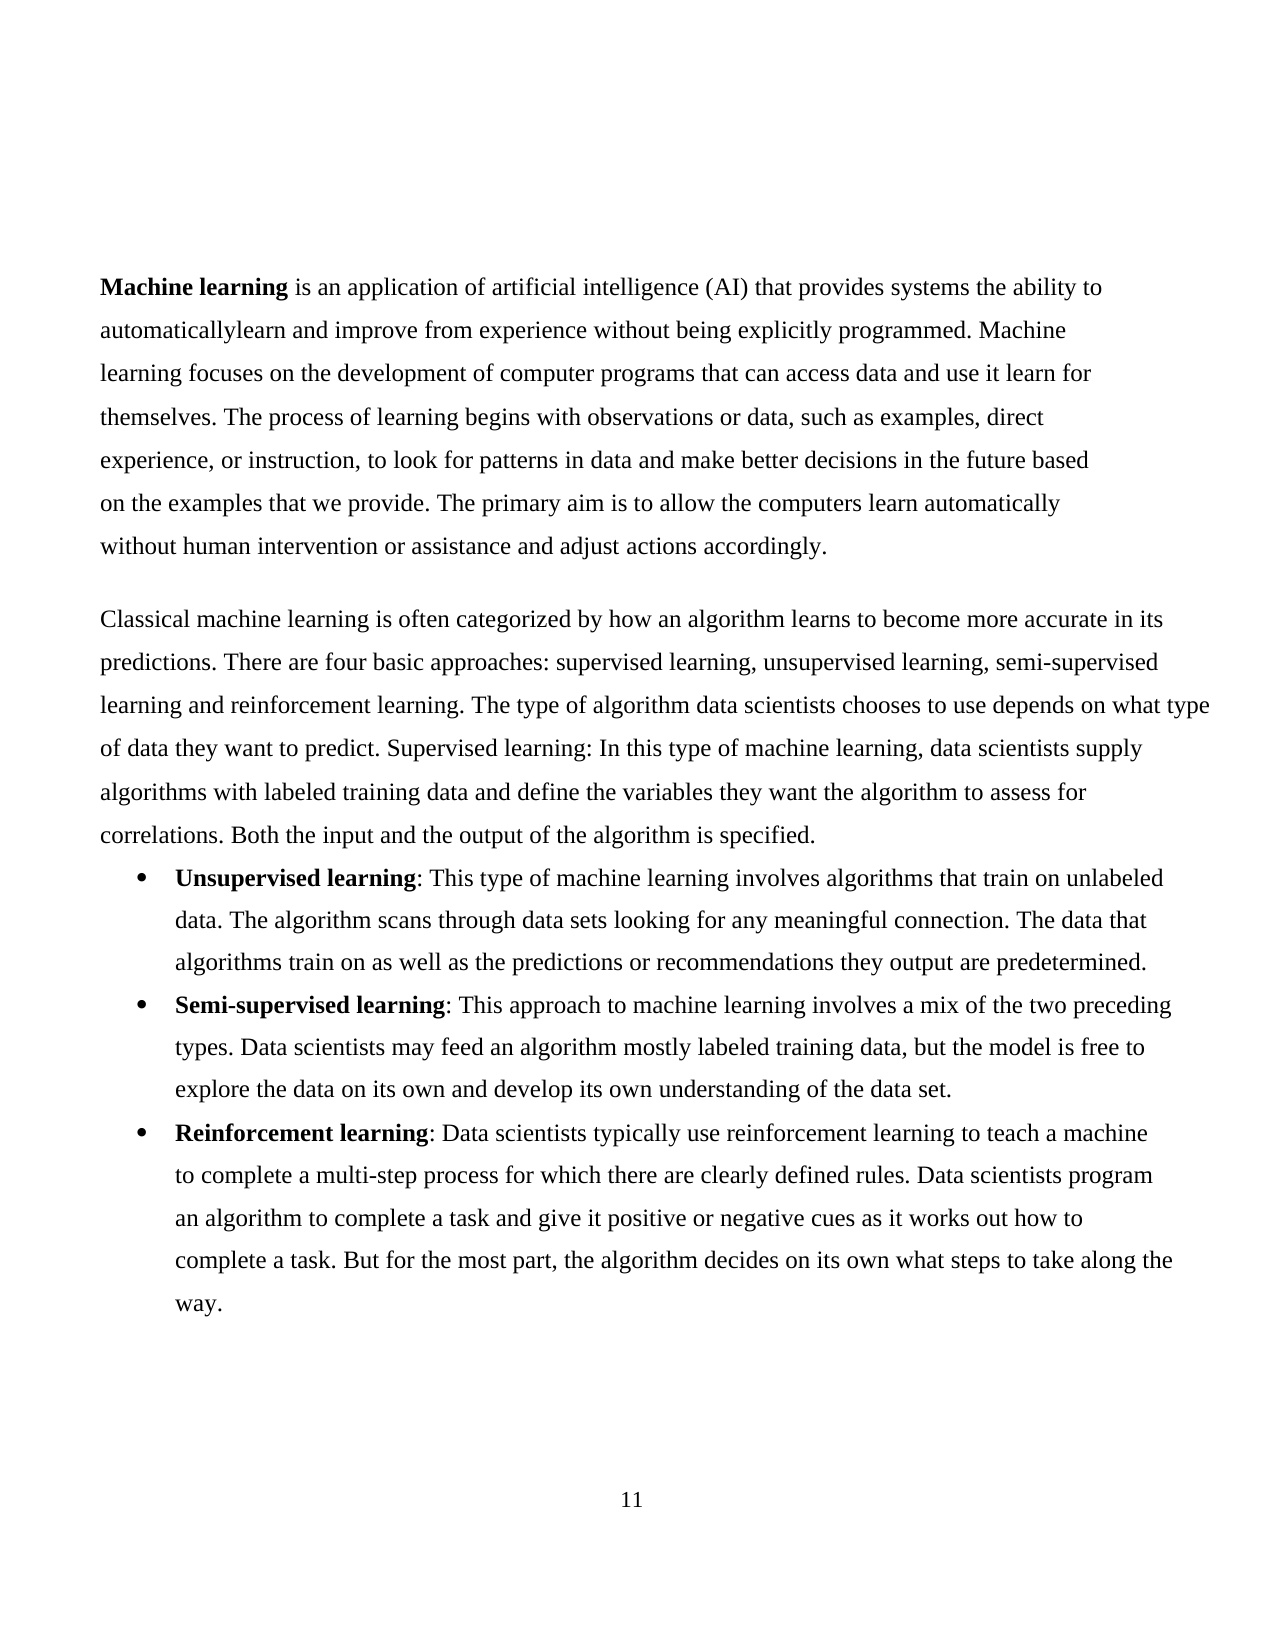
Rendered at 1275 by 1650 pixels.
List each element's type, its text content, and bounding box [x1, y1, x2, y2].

list Reinforcement learning: Data scientists typically use reinforcement learning to teach a machine to complete a multi-step process for which there are clearly defined rules. Data scientists program an algorithm to complete a task and give it positive or negative cues as it works out how to complete a task. But for the most part, the algorithm decides on its own what steps to take along the way. [137, 1118, 1173, 1316]
text Classical machine learning is often categorized by how an algorithm learns to become more accurate in its predictions. There are four basic approaches: supervised learning, unsupervised learning, semi-supervised learning and reinforcement learning. The type of algorithm data scientists chooses to use depends on what type of data they want to predict. Supervised learning: In this type of machine learning, data scientists supply algorithms with labeled training data and define the variables they want the algorithm to assess for correlations. Both the input and the output of the algorithm is specified. [100, 604, 1210, 848]
list Semi-supervised learning: This approach to machine learning involves a mix of the two preceding types. Data scientists may feed an algorithm mostly labeled training data, but the model is free to explore the data on its own and develop its own understanding of the data set. [137, 990, 1171, 1103]
text Machine learning is an application of artificial intelligence (AI) that provides systems the ability to automaticallylearn and improve from experience without being explicitly programmed. Machine learning focuses on the development of computer programs that can access data and use it learn for themselves. The process of learning begins with observations or data, such as examples, direct experience, or instruction, to look for patterns in data and make better decisions in the future based on the examples that we provide. The primary aim is to allow the computers learn automatically without human intervention or assistance and adjust actions accordingly. [100, 272, 1119, 560]
list Unsupervised learning: This type of machine learning involves algorithms that train on unlabeled data. The algorithm scans through data sets looking for any meaningful connection. The data that algorithms train on as well as the predictions or recommendations they output are predetermined. [137, 863, 1164, 976]
